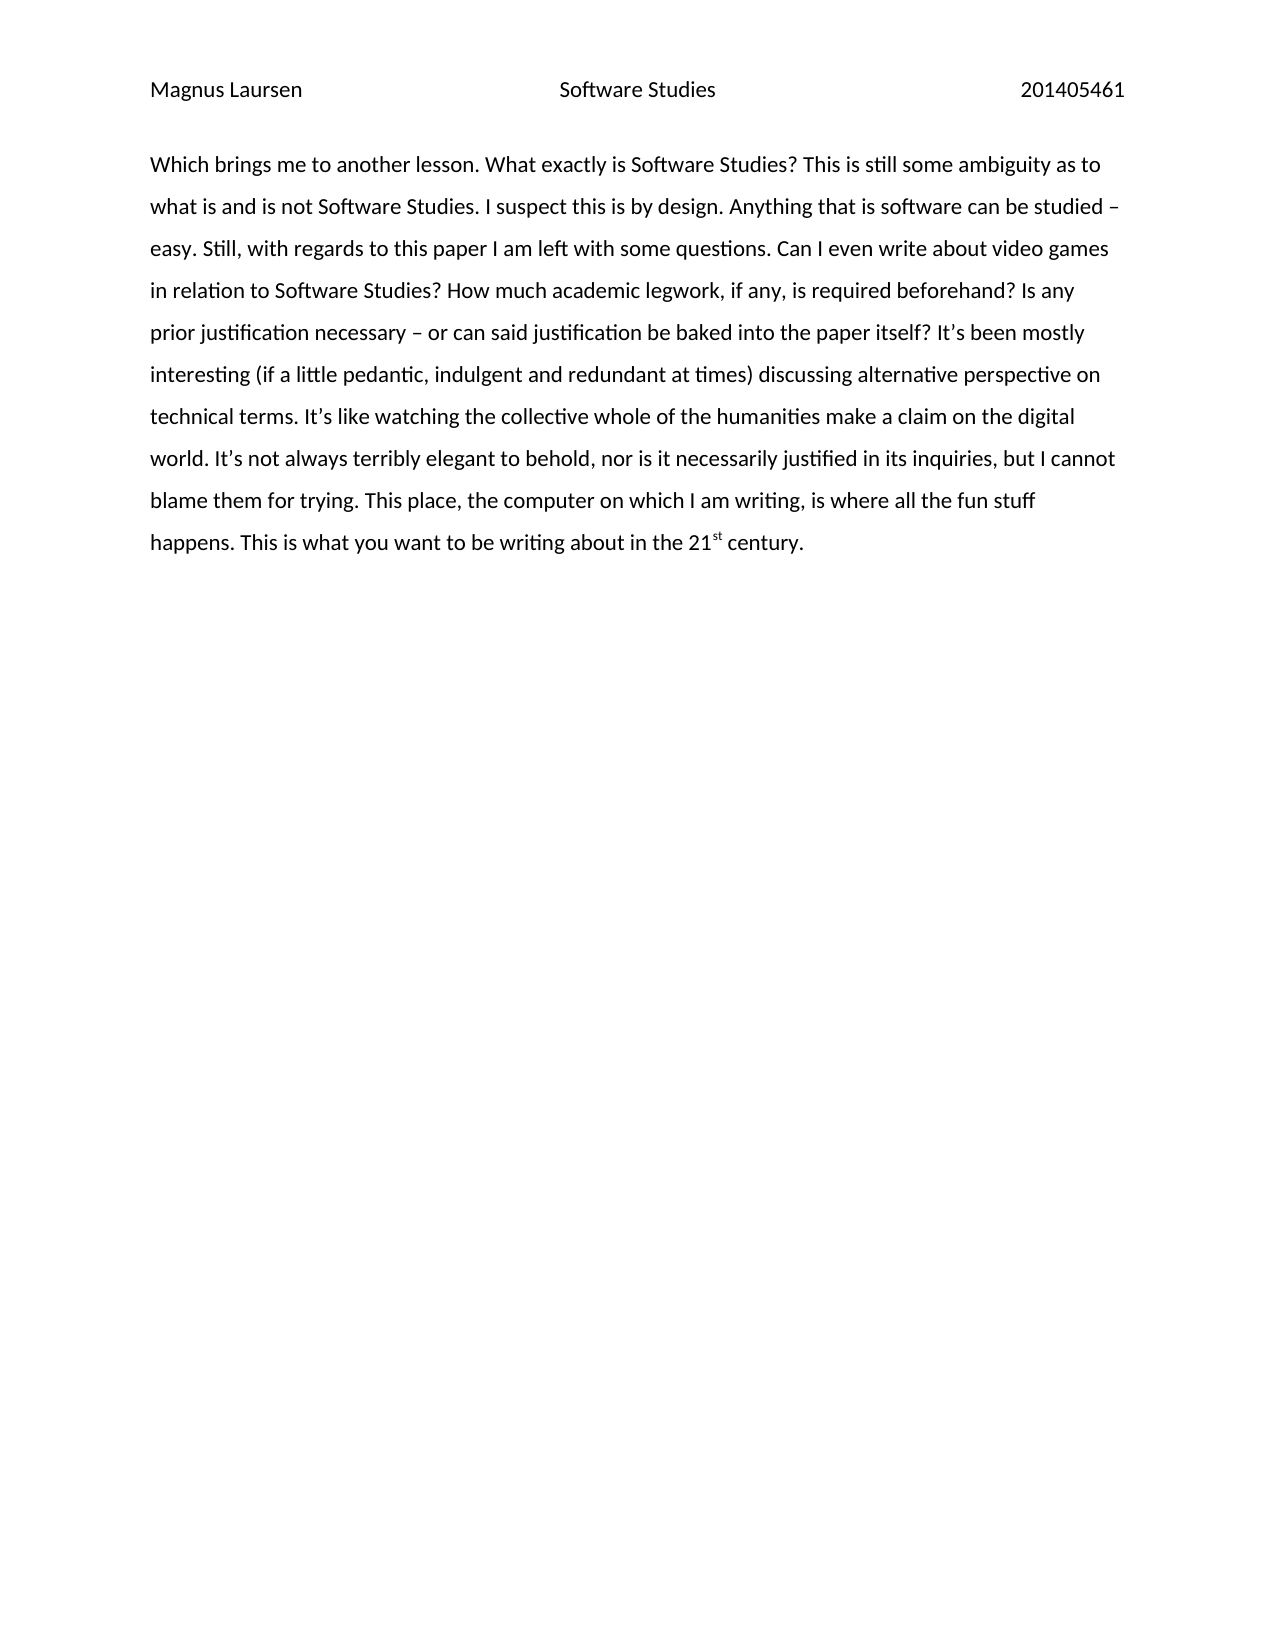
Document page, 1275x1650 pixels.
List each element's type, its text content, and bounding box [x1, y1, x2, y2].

text Which brings me to another lesson. What exactly is Software Studies? This is still some ambiguity as to what is and is not Software Studies. I suspect this is by design. Anything that is software can be studied – easy. Still, with regards to this paper I am left with some questions. Can I even write about video games in relation to Software Studies? How much academic legwork, if any, is required beforehand? Is any prior justification necessary – or can said justification be baked into the paper itself? It’s been mostly interesting (if a little pedantic, indulgent and redundant at times) discussing alternative perspective on technical terms. It’s like watching the collective whole of the humanities make a claim on the digital world. It’s not always terribly elegant to behold, nor is it necessarily justified in its inquiries, but I cannot blame them for trying. This place, the computer on which I am writing, is where all the fun stuff happens. This is what you want to be writing about in the 21st century. [150, 150, 1125, 556]
